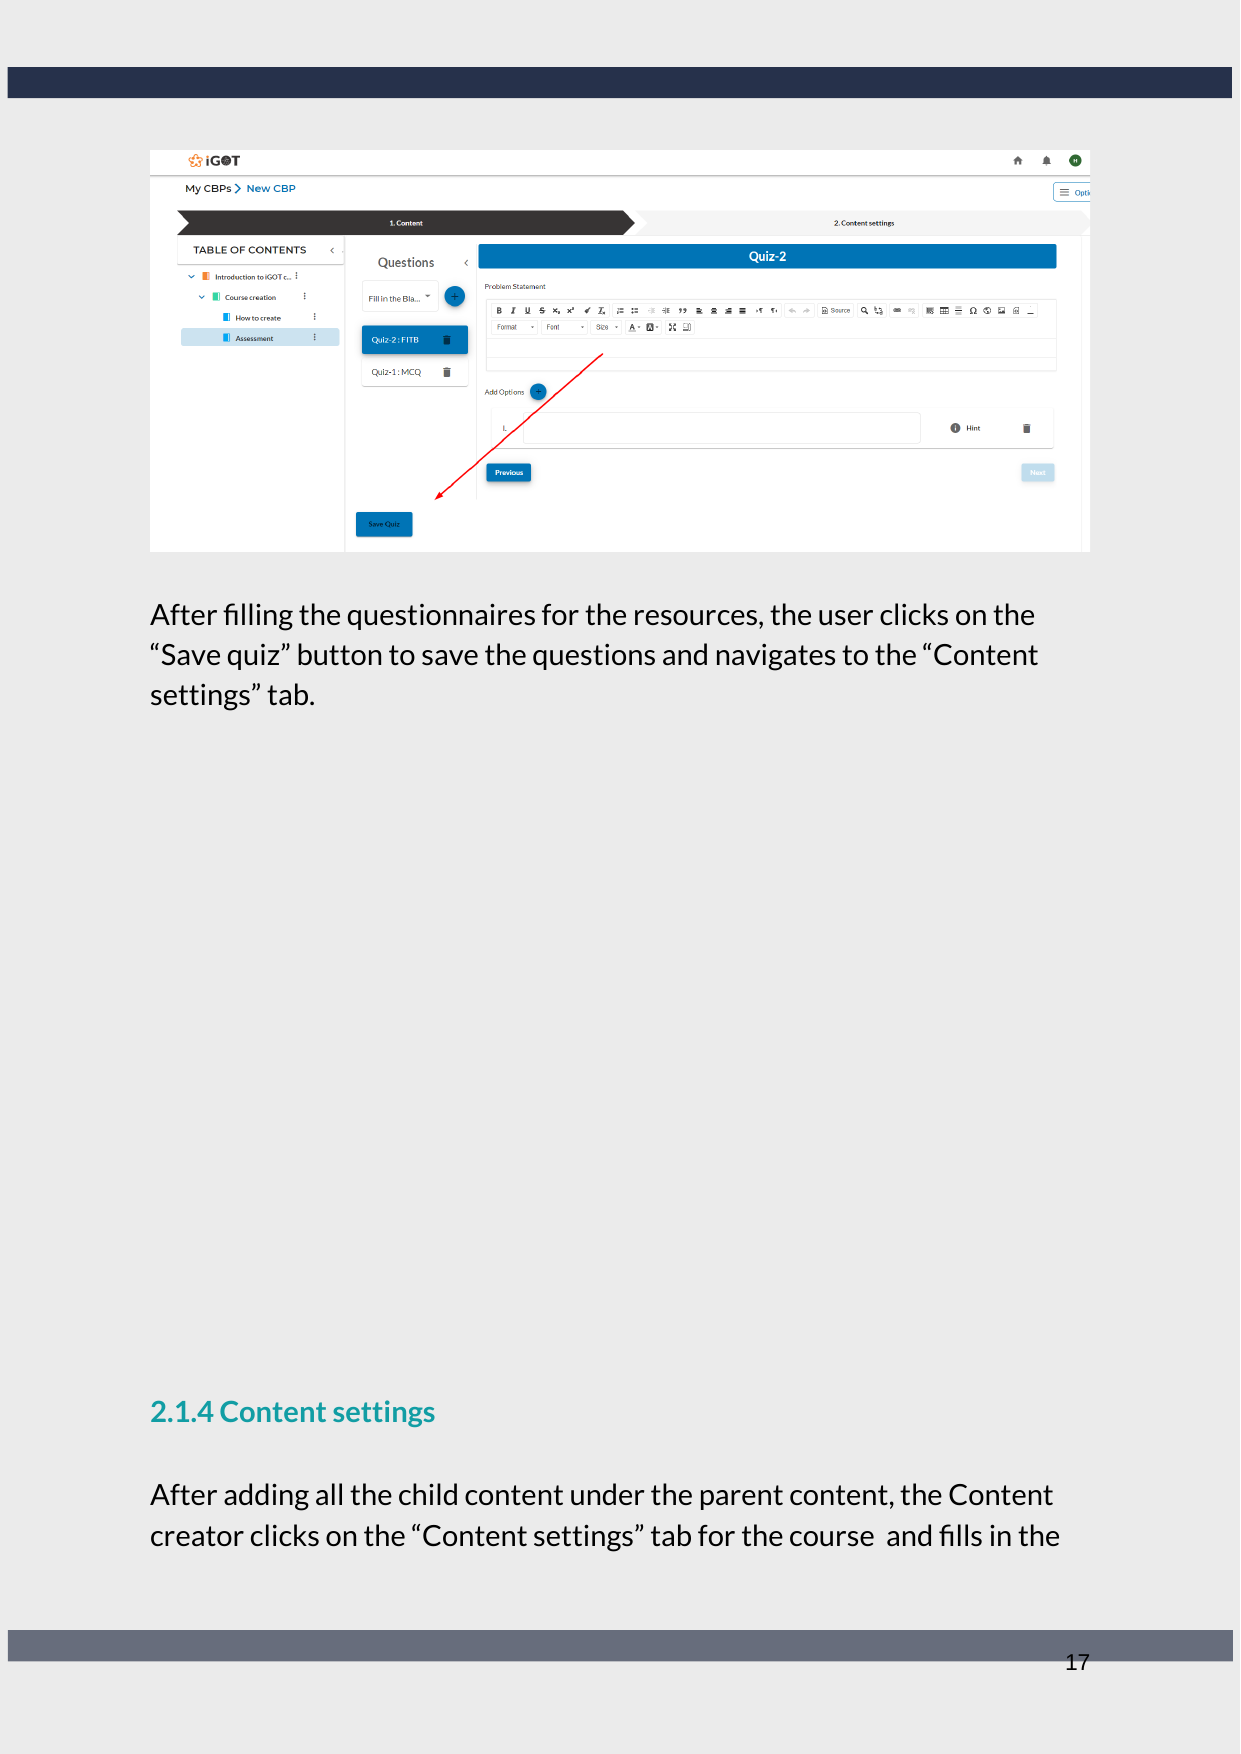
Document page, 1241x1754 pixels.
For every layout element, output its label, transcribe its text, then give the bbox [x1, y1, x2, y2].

subtitle 2.1.4 Content settings [150, 1393, 1090, 1428]
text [150, 1477, 1090, 1552]
text After filling the questionnaires for the resources, the user clicks on the “Save quiz” button to save the questions and navigates to the “Content settings” tab. [150, 596, 1090, 712]
picture [150, 150, 1091, 552]
